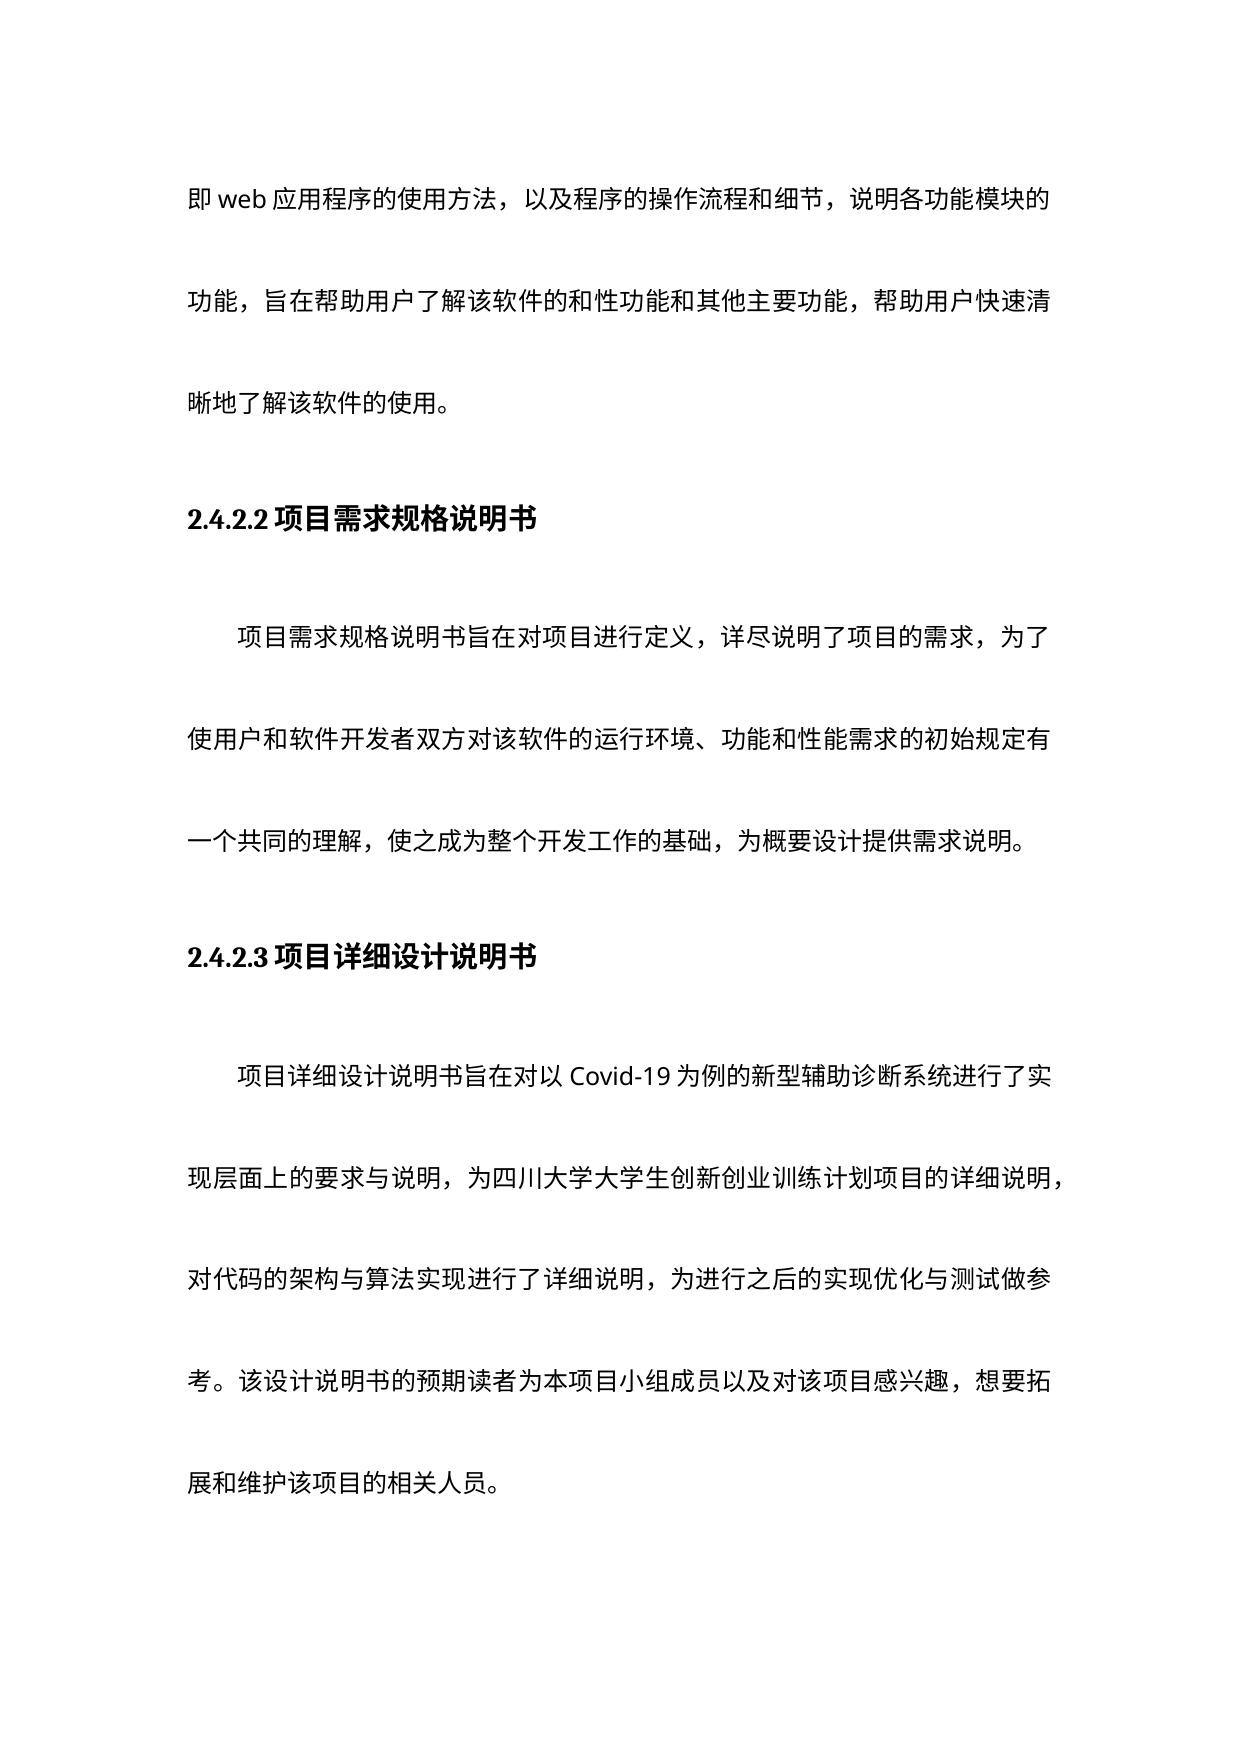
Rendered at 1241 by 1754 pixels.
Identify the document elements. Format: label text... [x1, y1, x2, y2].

subtitle 2.4.2.3 项目详细设计说明书 [187, 921, 1053, 989]
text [187, 164, 1053, 436]
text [187, 1040, 1053, 1516]
subtitle 2.4.2.2 项目需求规格说明书 [187, 483, 1053, 551]
text 项目需求规格说明书旨在对项目进行定义，详尽说明了项目的需求，为了使用户和软件开发者双方对该软件的运行环境、功能和性能需求的初始规定有一个共同的理解，使之成为整个开发工作的基础，为概要设计提供需求说明。 [187, 602, 1053, 874]
